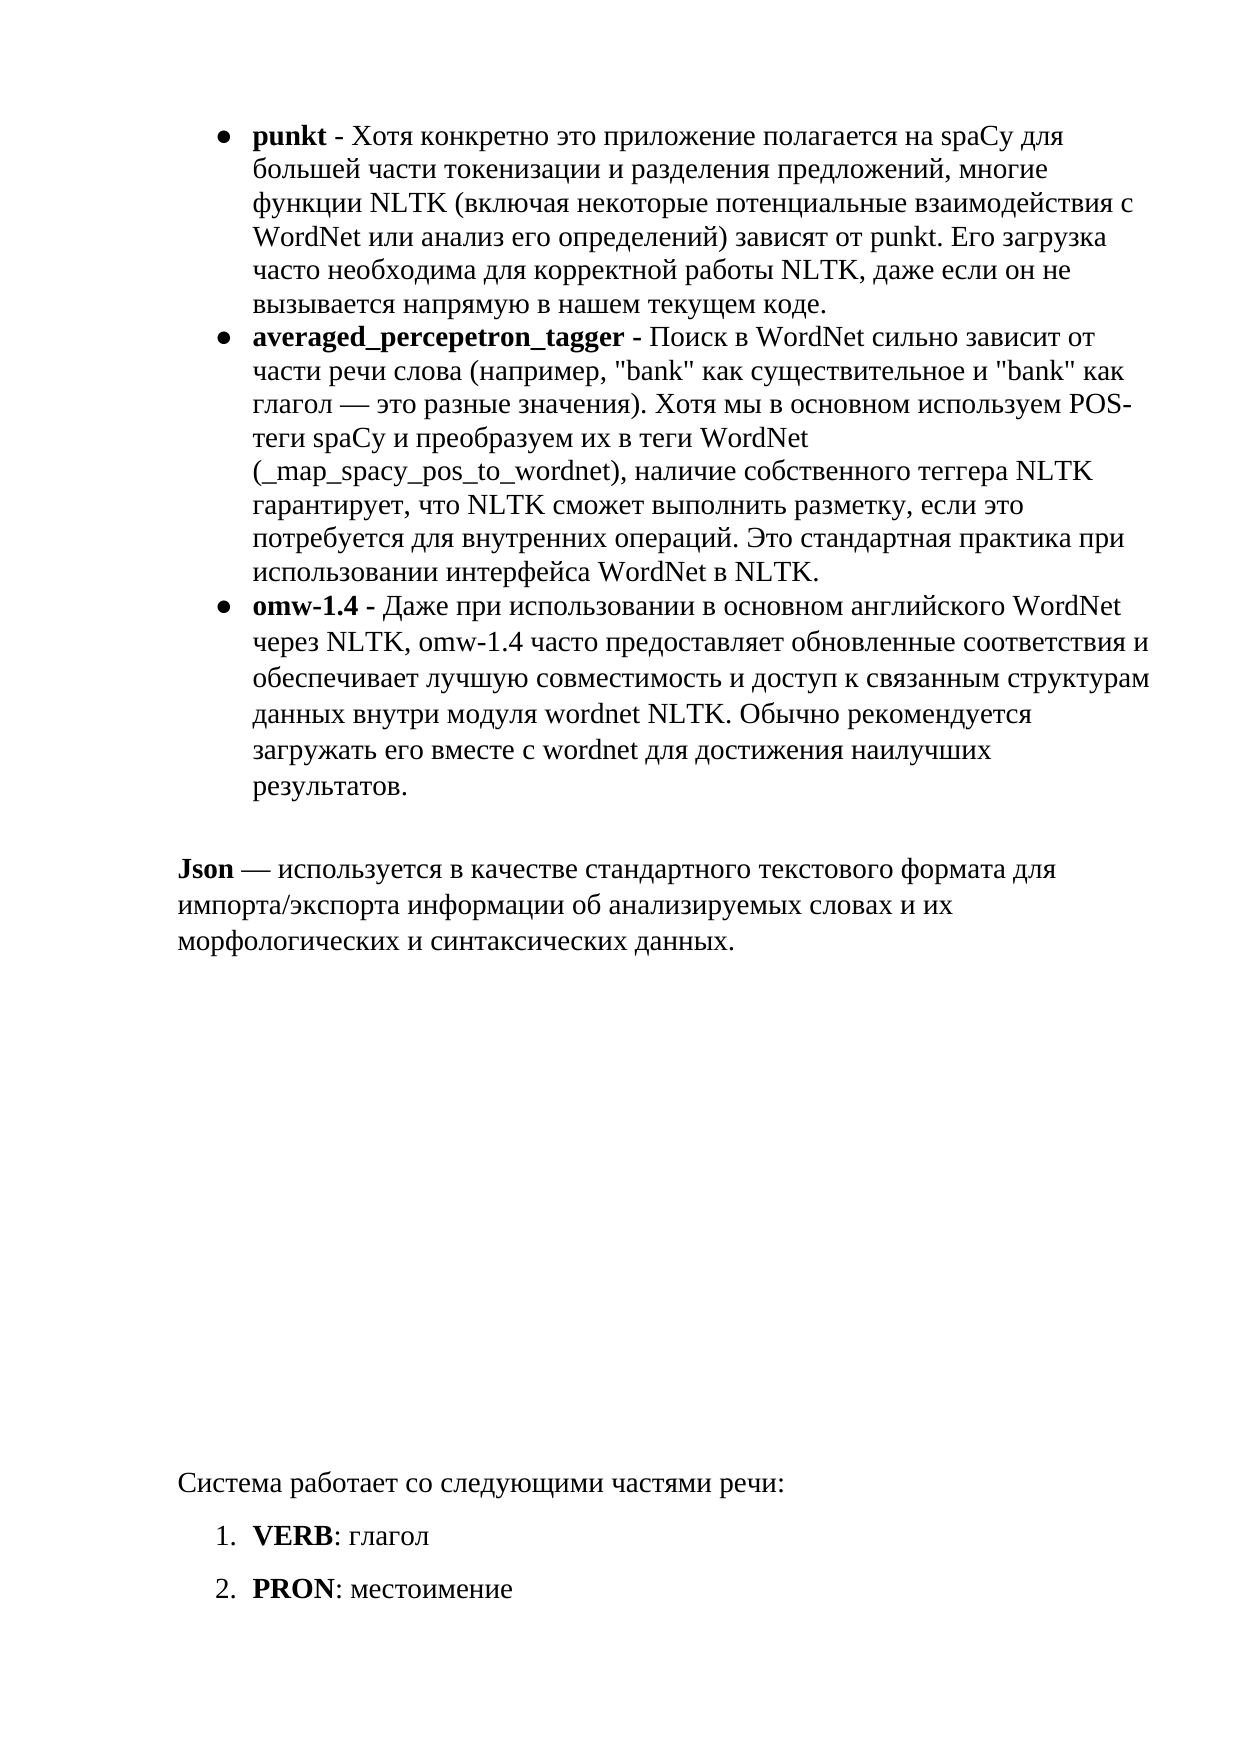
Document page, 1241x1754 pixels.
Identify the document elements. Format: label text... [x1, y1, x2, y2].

list averaged_percepetron_tagger - Поиск в WordNet сильно зависит от части речи слова (например, "bank" как существительное и "bank" как глагол — это разные значения). Хотя мы в основном используем POS-теги spaCy и преобразуем их в теги WordNet (_map_spacy_pos_to_wordnet), наличие собственного теггера NLTK гарантирует, что NLTK сможет выполнить разметку, если это потребуется для внутренних операций. Это стандартная практика при использовании интерфейса WordNet в NLTK. [215, 319, 1152, 588]
list VERB: глагол [215, 1518, 1152, 1552]
list PRON: местоимение [215, 1571, 1152, 1605]
list omw-1.4 - Даже при использовании в основном английского WordNet через NLTK, omw-1.4 часто предоставляет обновленные соответствия и обеспечивает лучшую совместимость и доступ к связанным структурам данных внутри модуля wordnet NLTK. Обычно рекомендуется загружать его вместе с wordnet для достижения наилучших результатов. [215, 588, 1152, 832]
list punkt - Хотя конкретно это приложение полагается на spaCy для большей части токенизации и разделения предложений, многие функции NLTK (включая некоторые потенциальные взаимодействия с WordNet или анализ его определений) зависят от punkt. Его загрузка часто необходима для корректной работы NLTK, даже если он не вызывается напрямую в нашем текущем коде. [215, 118, 1152, 319]
text Система работает со следующими частями речи: [177, 1466, 1152, 1499]
text Json — используется в качестве стандартного текстового формата для импорта/экспорта информации об анализируемых словах и их морфологических и синтаксических данных. [177, 851, 1152, 957]
